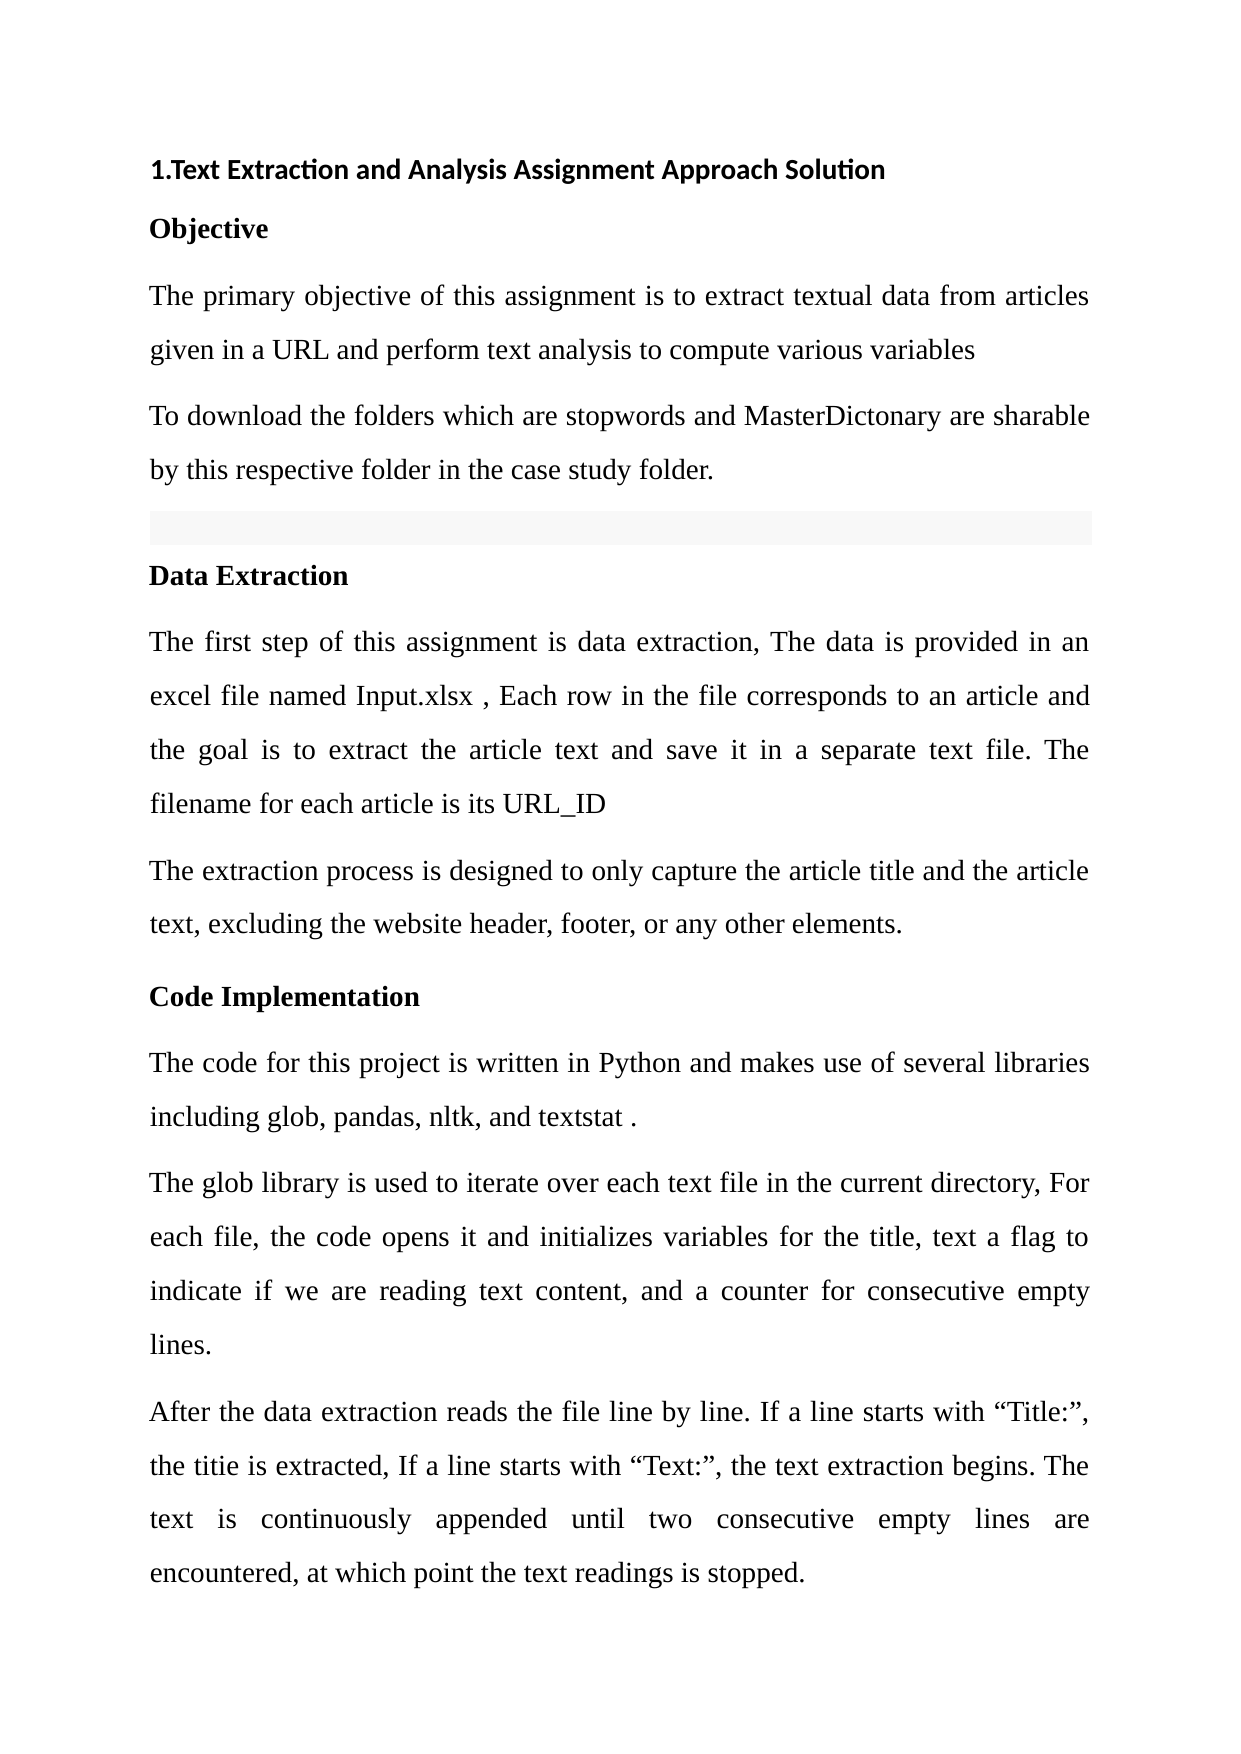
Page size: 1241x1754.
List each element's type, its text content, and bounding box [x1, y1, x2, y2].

text The code for this project is written in Python and makes use of several libraries including glob, pandas, nltk, and textstat . [148, 1045, 1091, 1133]
text The primary objective of this assignment is to extract textual data from articles given in a URL and perform text analysis to compute various variables [148, 278, 1091, 365]
text The glob library is used to iterate over each text file in the current directory, For each file, the code opens it and initializes variables for the title, text a flag to indicate if we are reading text content, and a counter for consecutive empty lines. [148, 1166, 1091, 1361]
subtitle Code Implementation [148, 979, 1092, 1012]
text The extraction process is designed to only capture the article title and the article text, excluding the website header, footer, or any other elements. [148, 853, 1091, 940]
text To download the folders which are stopwords and MasterDictonary are sharable by this respective folder in the case study folder. [148, 398, 1091, 486]
subtitle Objective [148, 211, 1092, 245]
text 1.Text Extraction and Analysis Assignment Approach Solution [150, 151, 1092, 187]
subtitle Data Extraction [148, 558, 1092, 592]
text The first step of this assignment is data extraction, The data is provided in an excel file named Input.xlsx , Each row in the file corresponds to an article and the goal is to extract the article text and save it in a separate text file. The filename for each article is its URL_ID [148, 624, 1091, 820]
text After the data extraction reads the file line by line. If a line starts with “Title:”, the titie is extracted, If a line starts with “Text:”, the text extraction begins. The text is continuously appended until two consecutive empty lines are encountered, at which point the text readings is stopped. [148, 1394, 1091, 1589]
